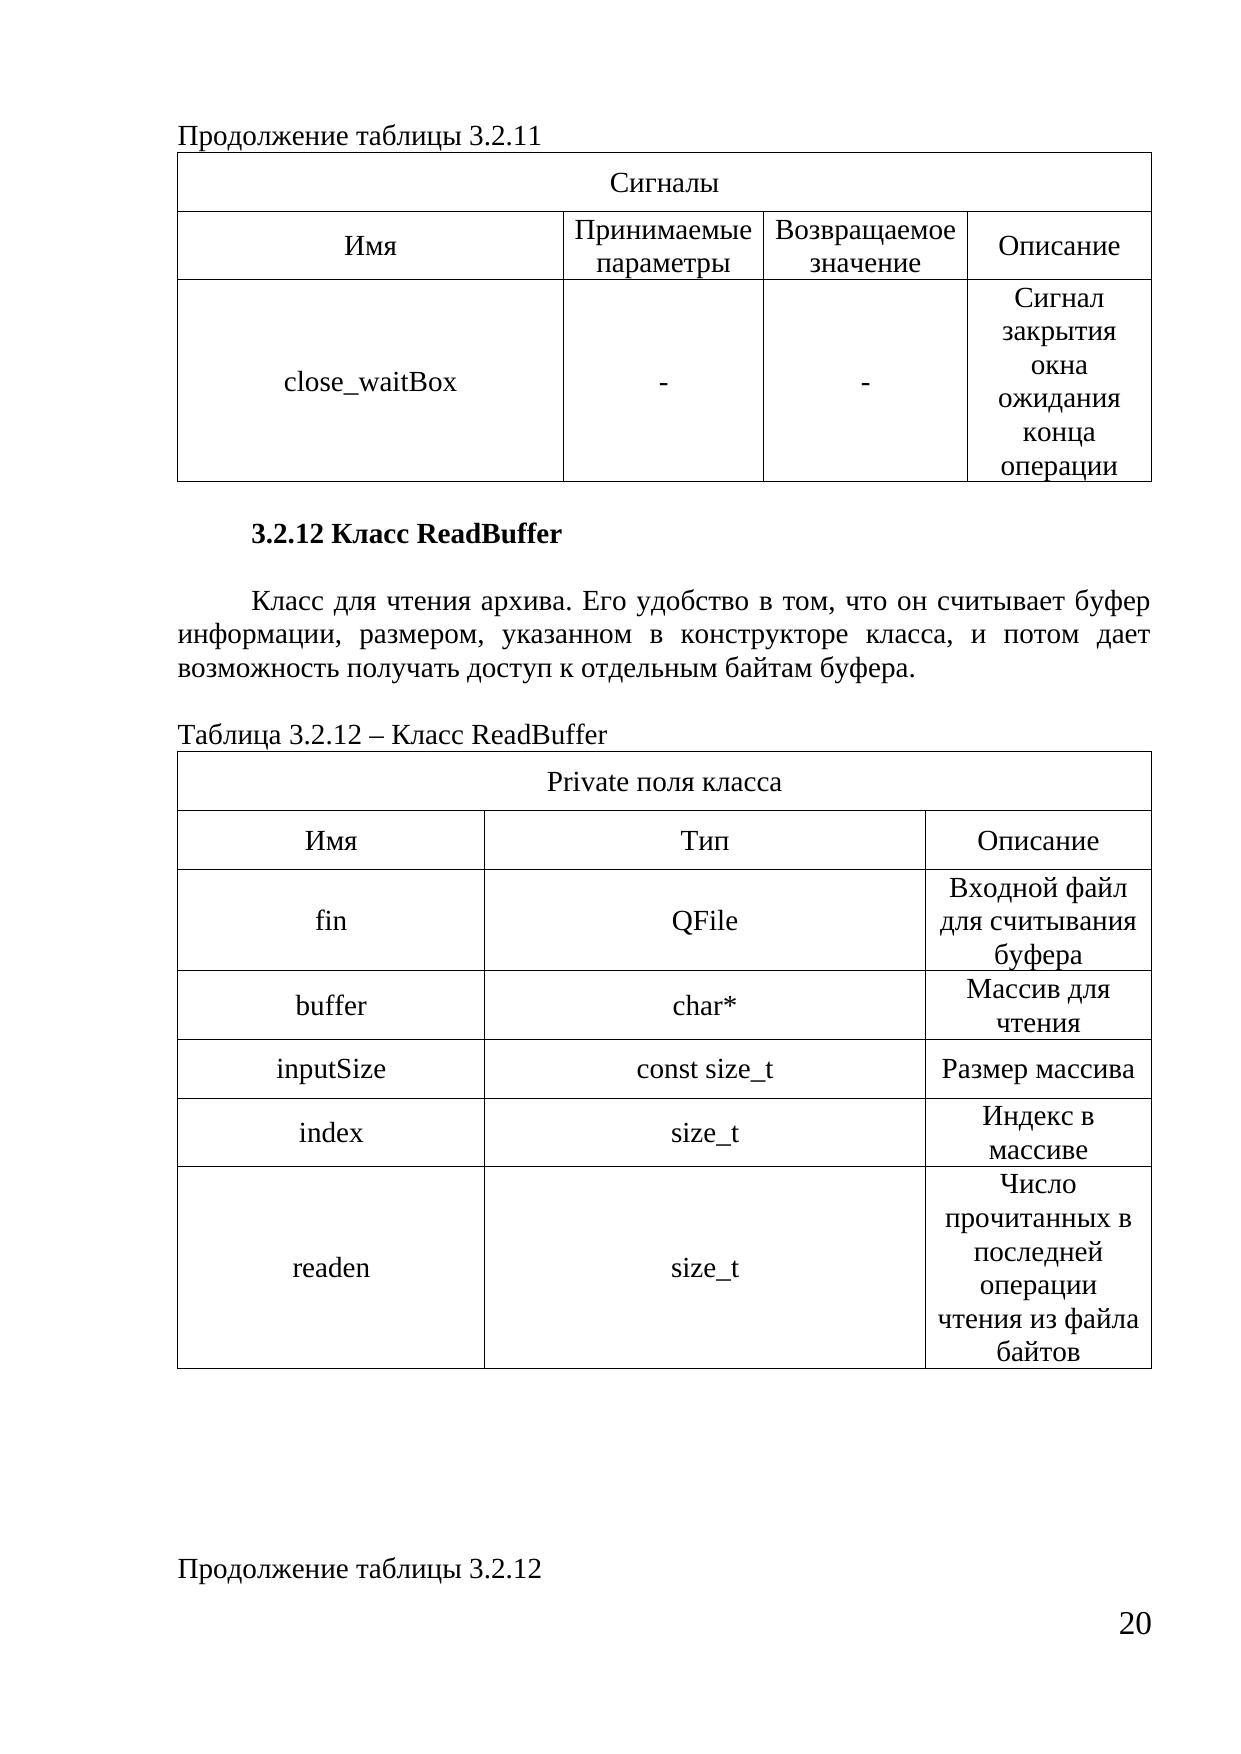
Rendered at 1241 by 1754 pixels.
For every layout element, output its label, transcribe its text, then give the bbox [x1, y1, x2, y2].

subtitle 3.2.12 Класс ReadBuffer [177, 516, 1152, 549]
table_cell Индекс в массиве [926, 1099, 1151, 1166]
table_cell Принимаемые параметры [564, 212, 763, 279]
table_cell - [564, 280, 763, 481]
text Продолжение таблицы 3.2.11 [177, 118, 1152, 152]
text Класс для чтения архива. Его удобство в том, что он считывает буфер информации, размером, указанном в конструкторе класса, и потом дает возможность получать доступ к отдельным байтам буфера. [177, 583, 1152, 683]
table_cell size_t [485, 1099, 925, 1166]
table_cell close_waitBox [178, 280, 563, 481]
table_cell QFile [485, 870, 925, 970]
table_cell Массив для чтения [926, 971, 1151, 1038]
table_cell const size_t [485, 1040, 925, 1097]
table_cell index [178, 1099, 484, 1166]
table_cell Имя [178, 212, 563, 279]
table_cell inputSize [178, 1040, 484, 1097]
table_cell Имя [178, 811, 484, 869]
table_cell Сигнал закрытия окна ожидания конца операции [968, 280, 1151, 481]
table_cell Описание [968, 212, 1151, 279]
table_cell Описание [926, 811, 1151, 869]
table_cell Тип [485, 811, 925, 869]
table_cell size_t [485, 1167, 925, 1368]
table_cell Входной файл для считывания буфера [926, 870, 1151, 970]
table_cell Размер массива [926, 1040, 1151, 1097]
table_cell buffer [178, 971, 484, 1038]
table_cell readen [178, 1167, 484, 1368]
table_cell char* [485, 971, 925, 1038]
table_cell fin [178, 870, 484, 970]
table_cell - [764, 280, 967, 481]
table_header Private поля класса [178, 752, 1151, 809]
text Таблица 3.2.12 – Класс ReadBuffer [177, 717, 1152, 751]
table_cell Число прочитанных в последней операции чтения из файла байтов [926, 1167, 1151, 1368]
table_cell Возвращаемое значение [764, 212, 967, 279]
text Продолжение таблицы 3.2.12 [177, 1551, 1152, 1584]
table_header Сигналы [178, 153, 1151, 211]
